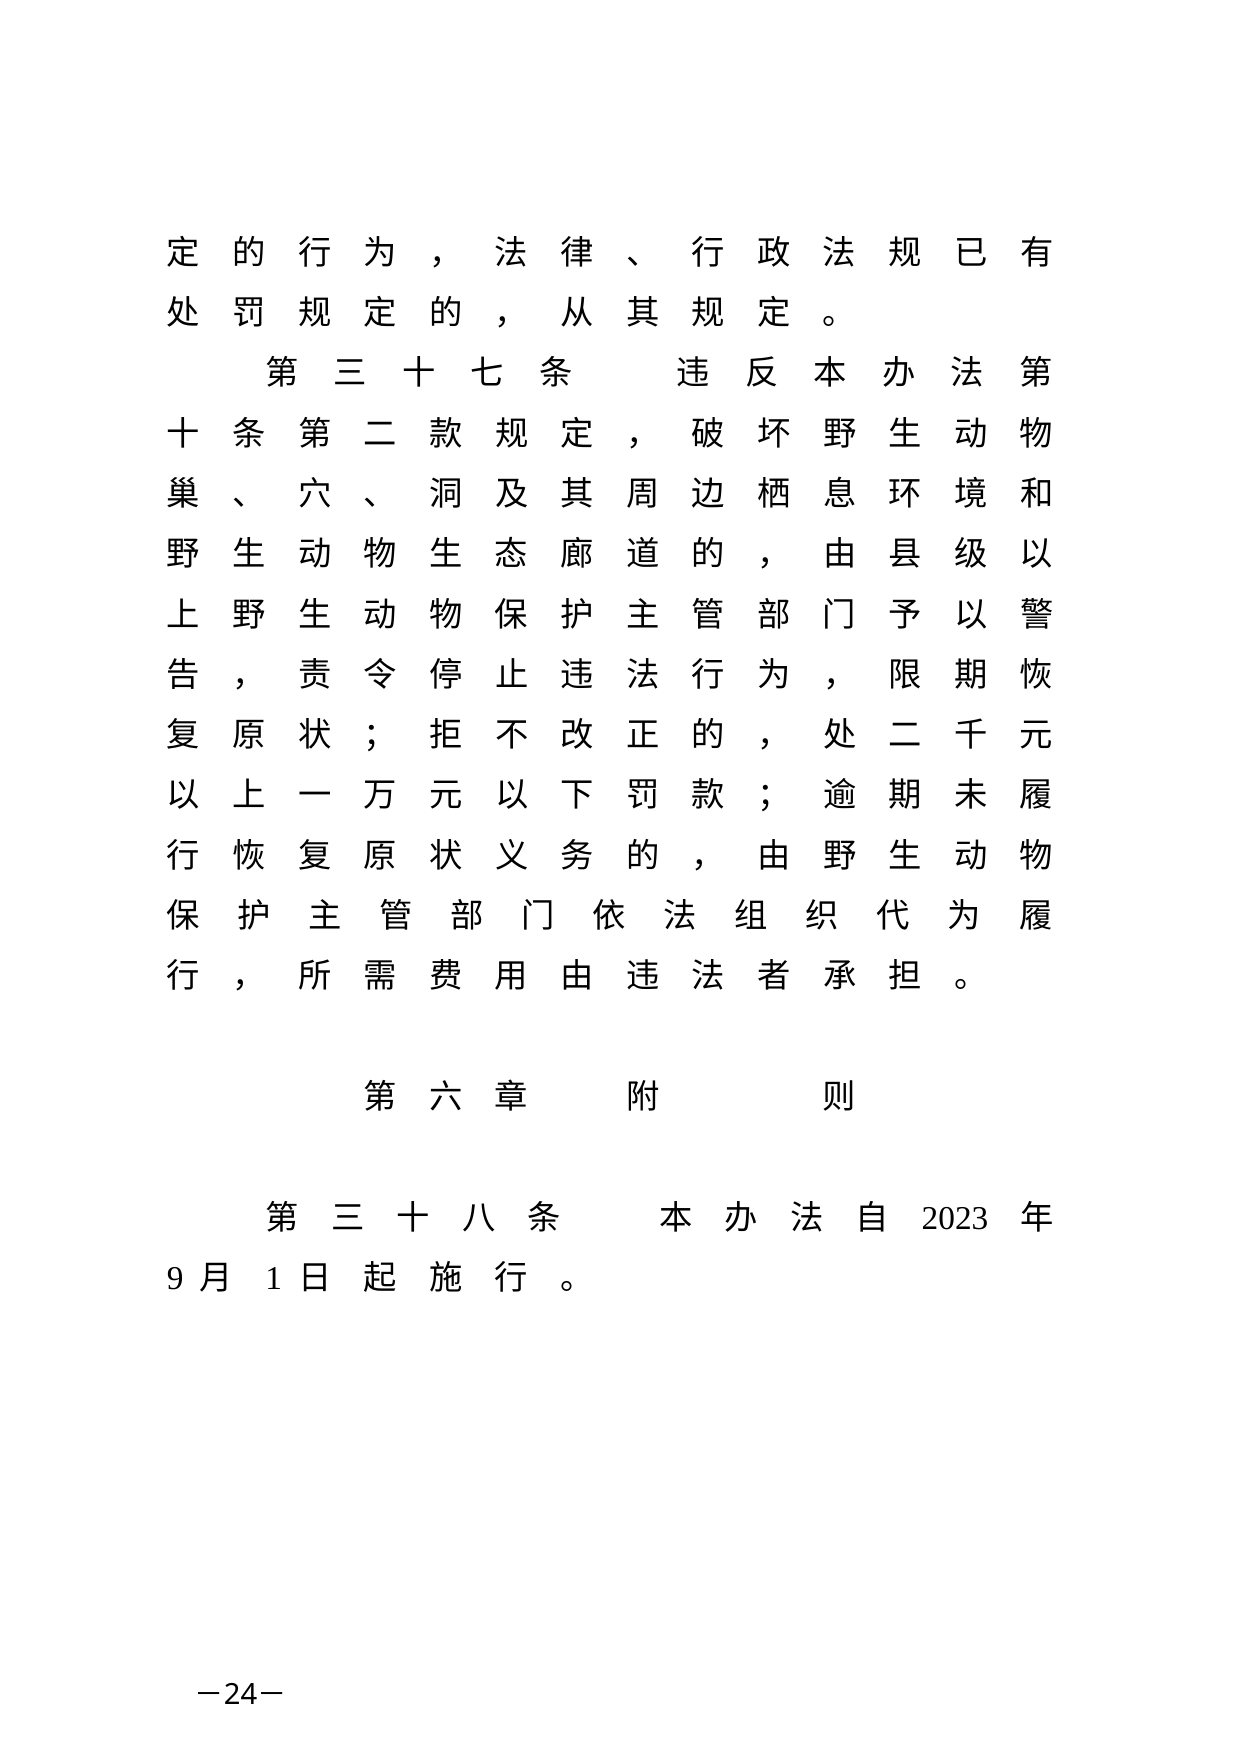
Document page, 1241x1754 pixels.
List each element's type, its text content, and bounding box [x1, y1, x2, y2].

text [167, 219, 1085, 340]
text 第三十七条 违反本办法第十条第二款规定，破坏野生动物巢、穴、洞及其周边栖息环境和野生动物生态廊道的，由县级以上野生动物保护主管部门予以警告，责令停止违法行为，限期恢复原状；拒不改正的，处二千元以上一万元以下罚款；逾期未履行恢复原状义务的，由野生动物保护主管部门依法组织代为履行，所需费用由违法者承担。 [167, 340, 1085, 1003]
text 第六章 附 则 [167, 1064, 1085, 1124]
text 第三十八条 本办法自2023年9月1日起施行。 [167, 1184, 1085, 1305]
